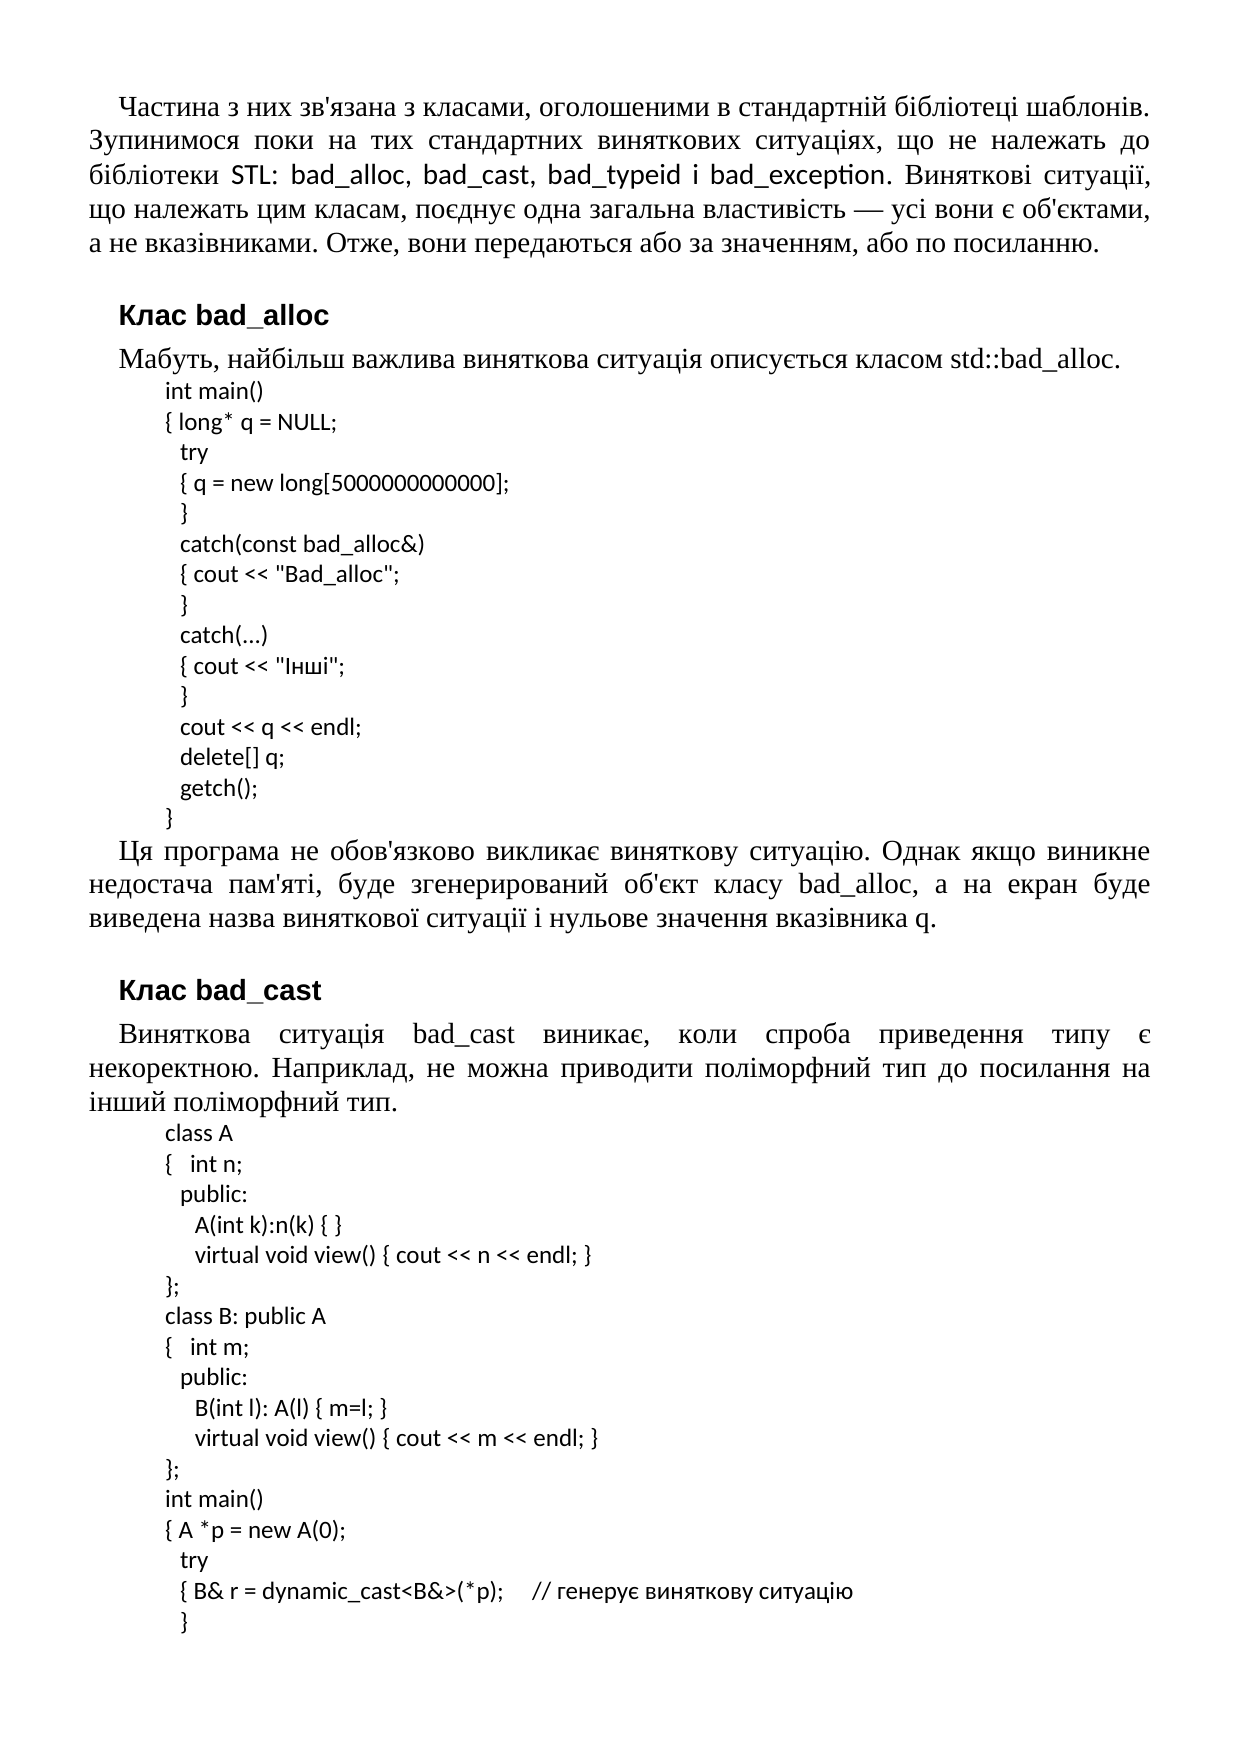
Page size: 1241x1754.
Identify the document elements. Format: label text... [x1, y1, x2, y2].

text virtual void view() { cout << m << endl; } [192, 1422, 1152, 1453]
text { int n; [162, 1148, 1152, 1178]
text A(int k):n(k) { } [192, 1209, 1152, 1239]
text cout << q << endl; [177, 711, 1152, 741]
text try [177, 436, 1152, 467]
text public: [177, 1361, 1152, 1392]
text getch(); [177, 772, 1152, 802]
text } [177, 680, 1152, 711]
text try [177, 1544, 1152, 1575]
text Виняткова ситуація bad_cast виникає, коли спроба приведення типу є некоректною. Наприклад, не можна приводити поліморфний тип до посилання на інший поліморфний тип. [89, 1017, 1152, 1117]
text Частина з них зв'язана з класами, оголошеними в стандартній бібліотеці шаблонів. Зупинимося поки на тих стандартних виняткових ситуаціях, що не належать до бібліотеки STL: bad_alloc, bad_cast, bad_typeid і bad_exception. Виняткові ситуації, що належать цим класам, поєднує одна загальна властивість — усі вони є об'єктами, а не вказівниками. Отже, вони передаються або за значенням, або по посиланню. [89, 89, 1152, 258]
text } [162, 802, 1152, 833]
text int main() [162, 1483, 1152, 1514]
subtitle Клас bad_alloc [118, 298, 1152, 331]
text { cout << "Інші"; [177, 650, 1152, 680]
text delete[] q; [177, 741, 1152, 772]
text class A [162, 1117, 1152, 1148]
text }; [162, 1453, 1152, 1483]
subtitle Клас bad_cast [118, 973, 1152, 1006]
text Ця програма не обов'язково викликає виняткову ситуацію. Однак якщо виникне недостача пам'яті, буде згенерирований об'єкт класу bad_alloc, а на екран буде виведена назва виняткової ситуації і нульове значення вказівника q. [89, 833, 1152, 933]
text { A *p = new A(0); [162, 1514, 1152, 1544]
text } [177, 1606, 1152, 1636]
text { long* q = NULL; [162, 406, 1152, 436]
text public: [177, 1178, 1152, 1209]
text B(int l): A(l) { m=l; } [192, 1392, 1152, 1422]
text virtual void view() { cout << n << endl; } [192, 1239, 1152, 1270]
text catch(const bad_alloc&) [177, 528, 1152, 558]
text } [177, 497, 1152, 528]
text int main() [162, 375, 1152, 406]
text Мабуть, найбільш важлива виняткова ситуація описується класом std::bad_alloc. [89, 342, 1152, 375]
text class B: public A [162, 1300, 1152, 1331]
text { cout << "Bad_alloc"; [177, 558, 1152, 589]
text { q = new long[5000000000000]; [177, 467, 1152, 497]
text { B& r = dynamic_cast<B&>(*p); // генерує виняткову ситуацію [177, 1575, 1152, 1606]
text }; [162, 1270, 1152, 1300]
text } [177, 589, 1152, 619]
text { int m; [162, 1331, 1152, 1361]
text catch(...) [177, 619, 1152, 650]
